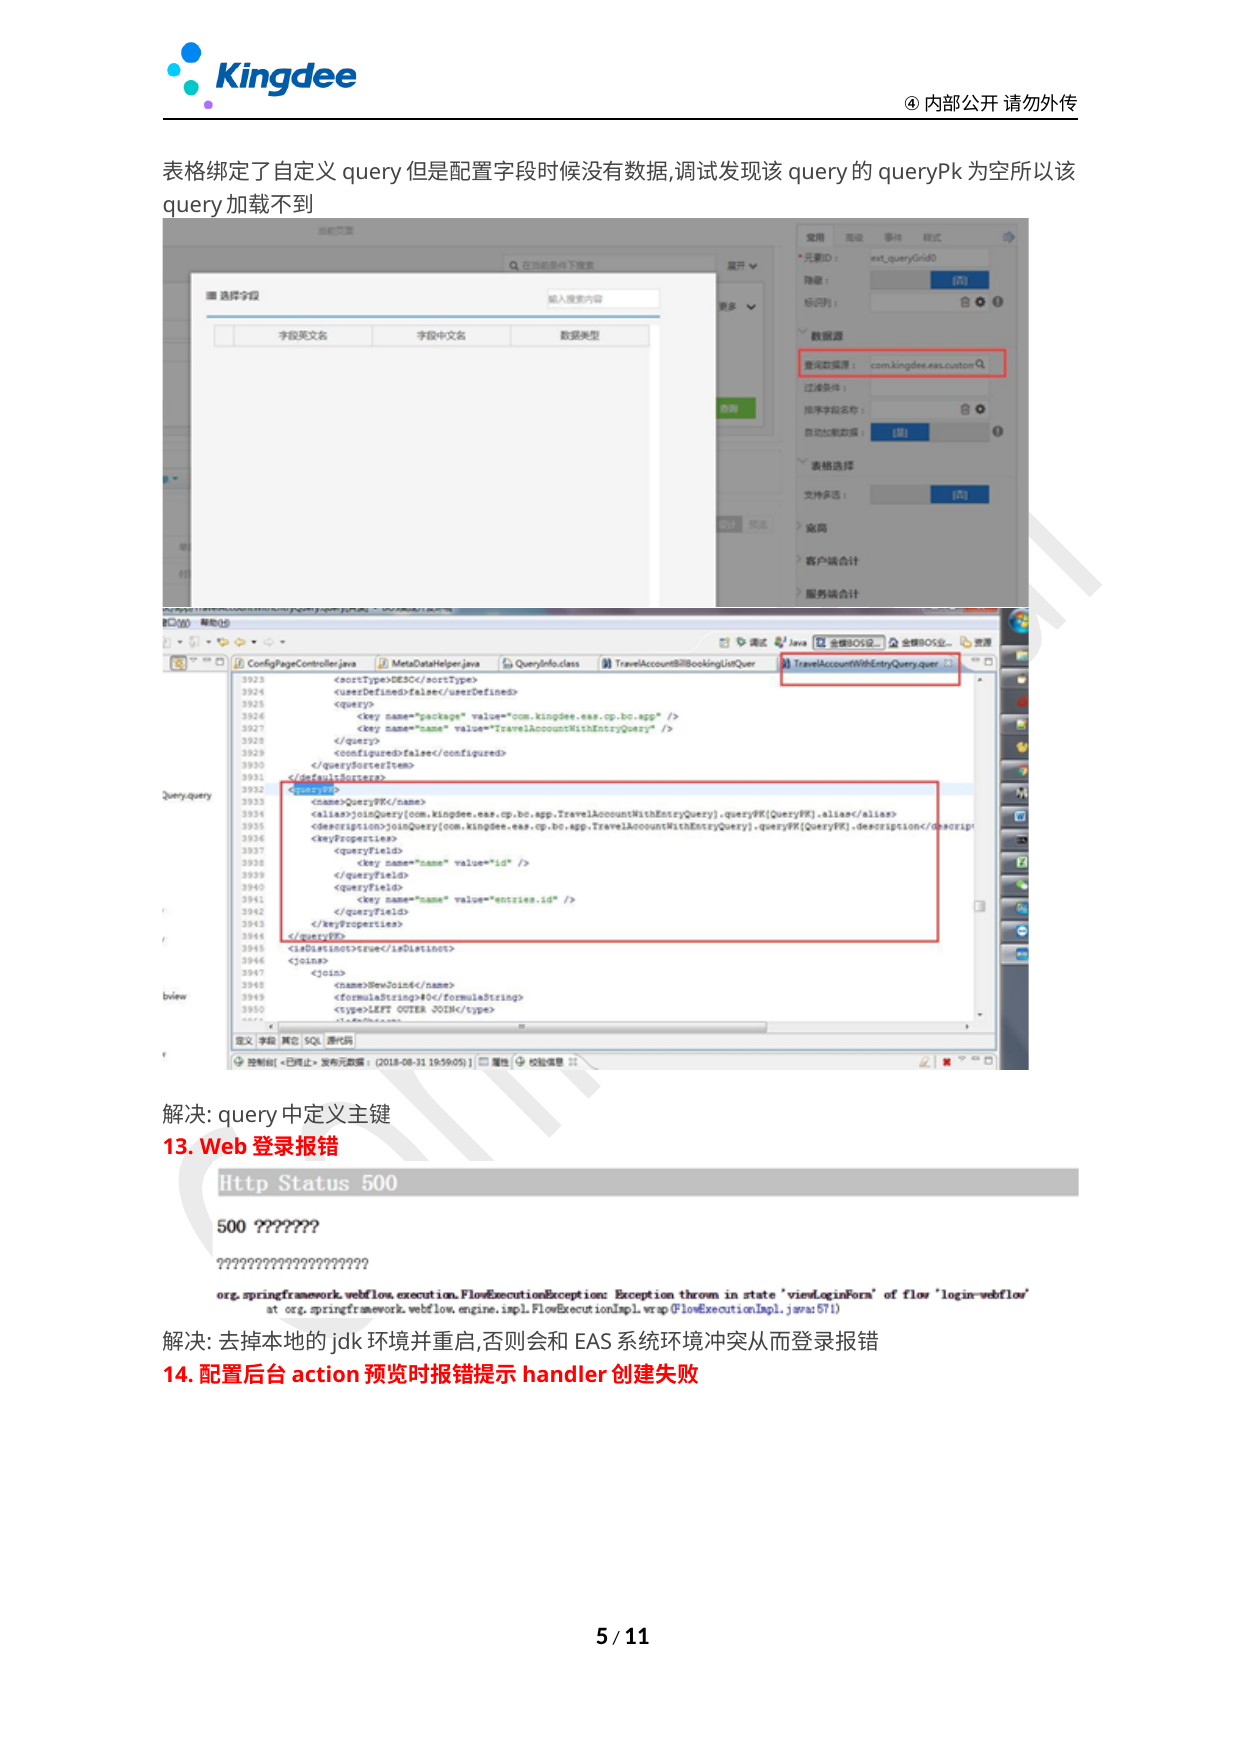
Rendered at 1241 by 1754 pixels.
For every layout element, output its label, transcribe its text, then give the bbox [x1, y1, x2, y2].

text 13. Web登录报错 [162, 1129, 1078, 1161]
text 表格绑定了自定义query但是配置字段时候没有数据,调试发现该query的queryPk为空所以该query加载不到 [162, 154, 1078, 219]
picture [212, 1161, 1079, 1318]
text 解决: 去掉本地的jdk环境并重启,否则会和EAS系统环境冲突从而登录报错 [162, 1324, 1078, 1356]
picture [167, 42, 357, 109]
picture [162, 608, 1029, 1070]
picture [162, 218, 1029, 607]
text 14. 配置后台action预览时报错提示handler创建失败 [162, 1356, 1078, 1389]
text 解决: query中定义主键 [162, 1096, 1078, 1129]
